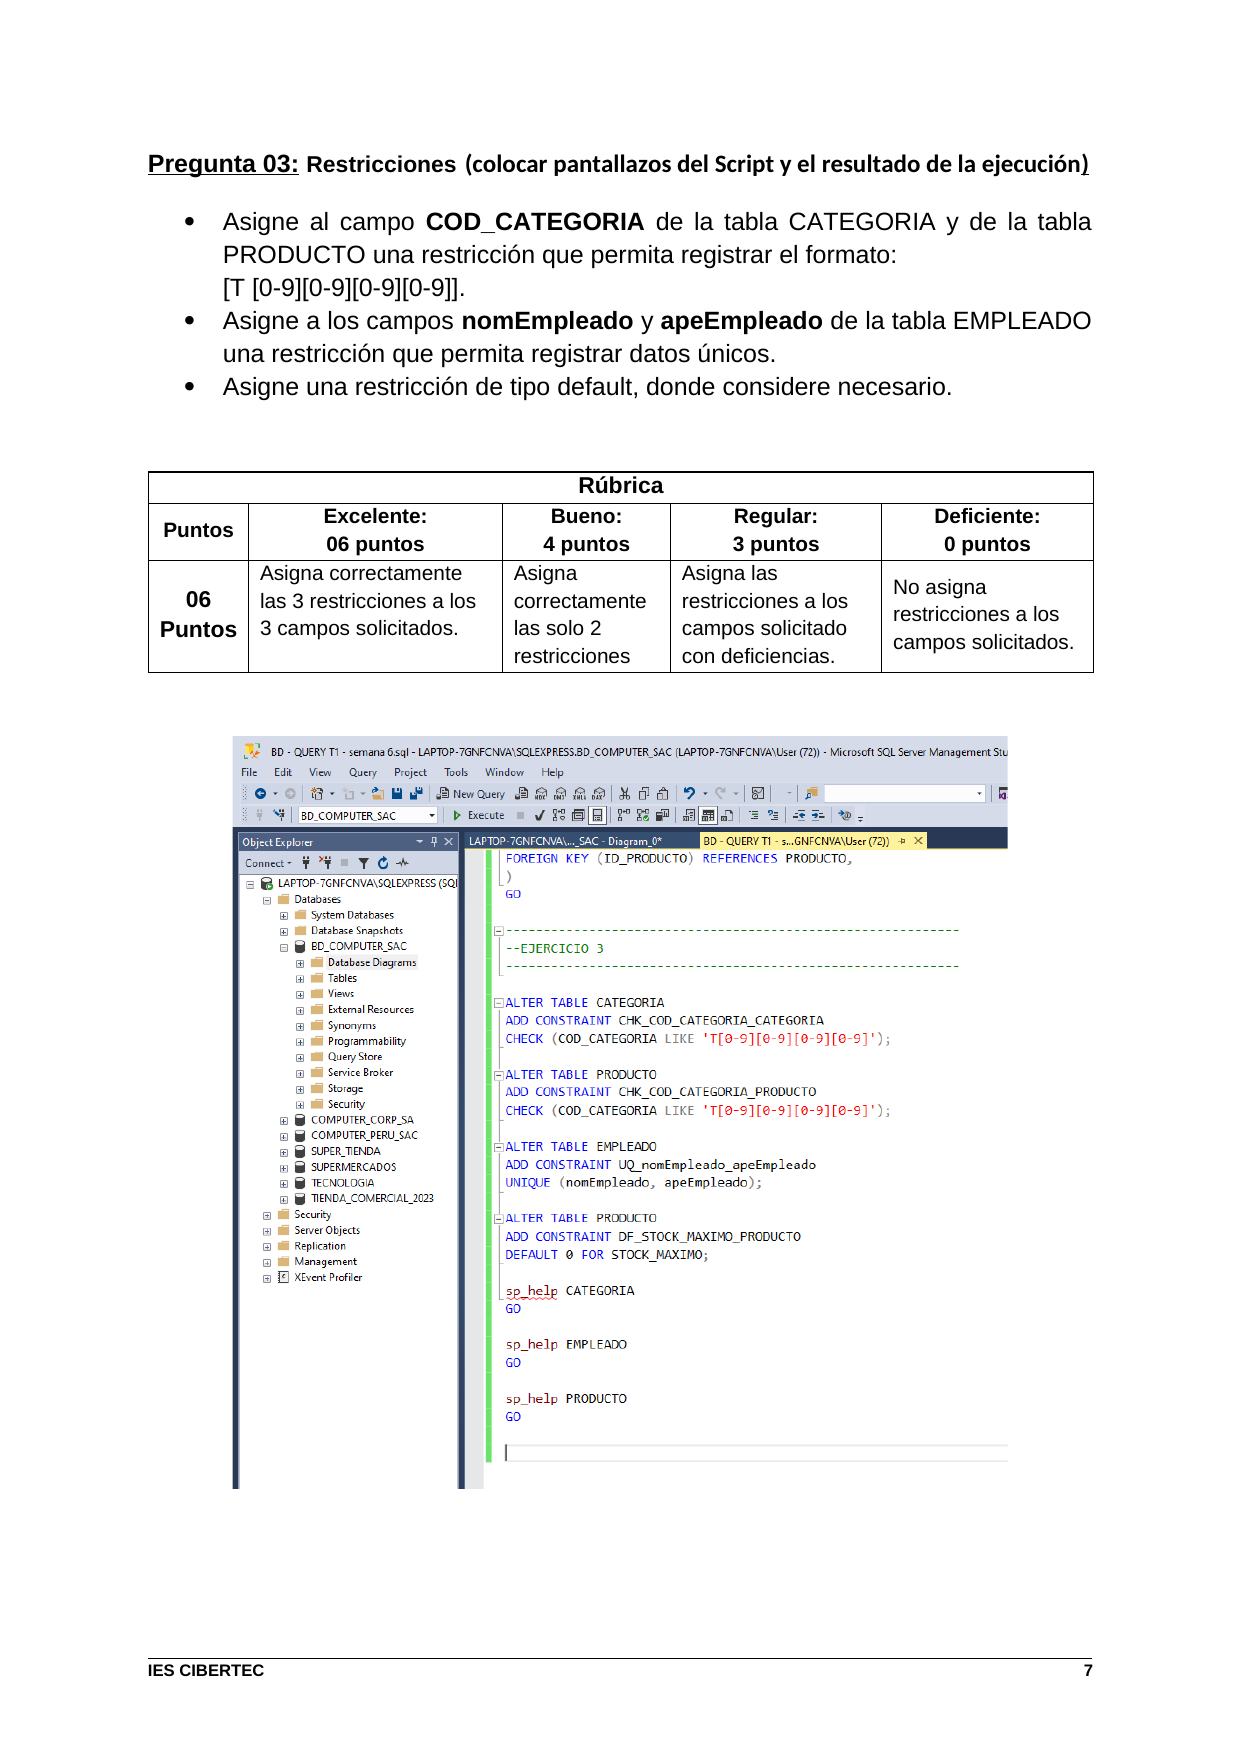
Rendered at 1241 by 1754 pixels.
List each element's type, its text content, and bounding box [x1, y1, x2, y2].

table_cell Asigna correctamente las 3 restricciones a los 3 campos solicitados. [249, 561, 502, 672]
list Asigne a los campos nomEmpleado y apeEmpleado de la tabla EMPLEADO una restricción que permita registrar datos únicos. [185, 306, 1092, 368]
table_cell Asigna las restricciones a los campos solicitado con deficiencias. [671, 561, 881, 672]
table_cell Deficiente: 0 puntos [882, 504, 1093, 560]
list Asigne una restricción de tipo default, donde considere necesario. [185, 372, 1092, 401]
table_cell 06 Puntos [149, 561, 248, 672]
table_cell No asigna restricciones a los campos solicitados. [882, 561, 1093, 672]
table_cell Regular: 3 puntos [671, 504, 881, 560]
table_cell Excelente: 06 puntos [249, 504, 502, 560]
table_cell Asigna correctamente las solo 2 restricciones [503, 561, 670, 672]
table_header Rúbrica [149, 473, 1093, 503]
text Pregunta 03: Restricciones (colocar pantallazos del Script y el resultado de la ejecución) [148, 148, 1092, 178]
picture [232, 736, 1008, 1489]
list Asigne al campo COD_CATEGORIA de la tabla CATEGORIA y de la tabla PRODUCTO una restricción que permita registrar el formato: [185, 207, 1092, 269]
table_cell Bueno: 4 puntos [503, 504, 670, 560]
table_cell Puntos [149, 504, 248, 560]
list [T [0-9][0-9][0-9][0-9]]. [223, 273, 1092, 302]
